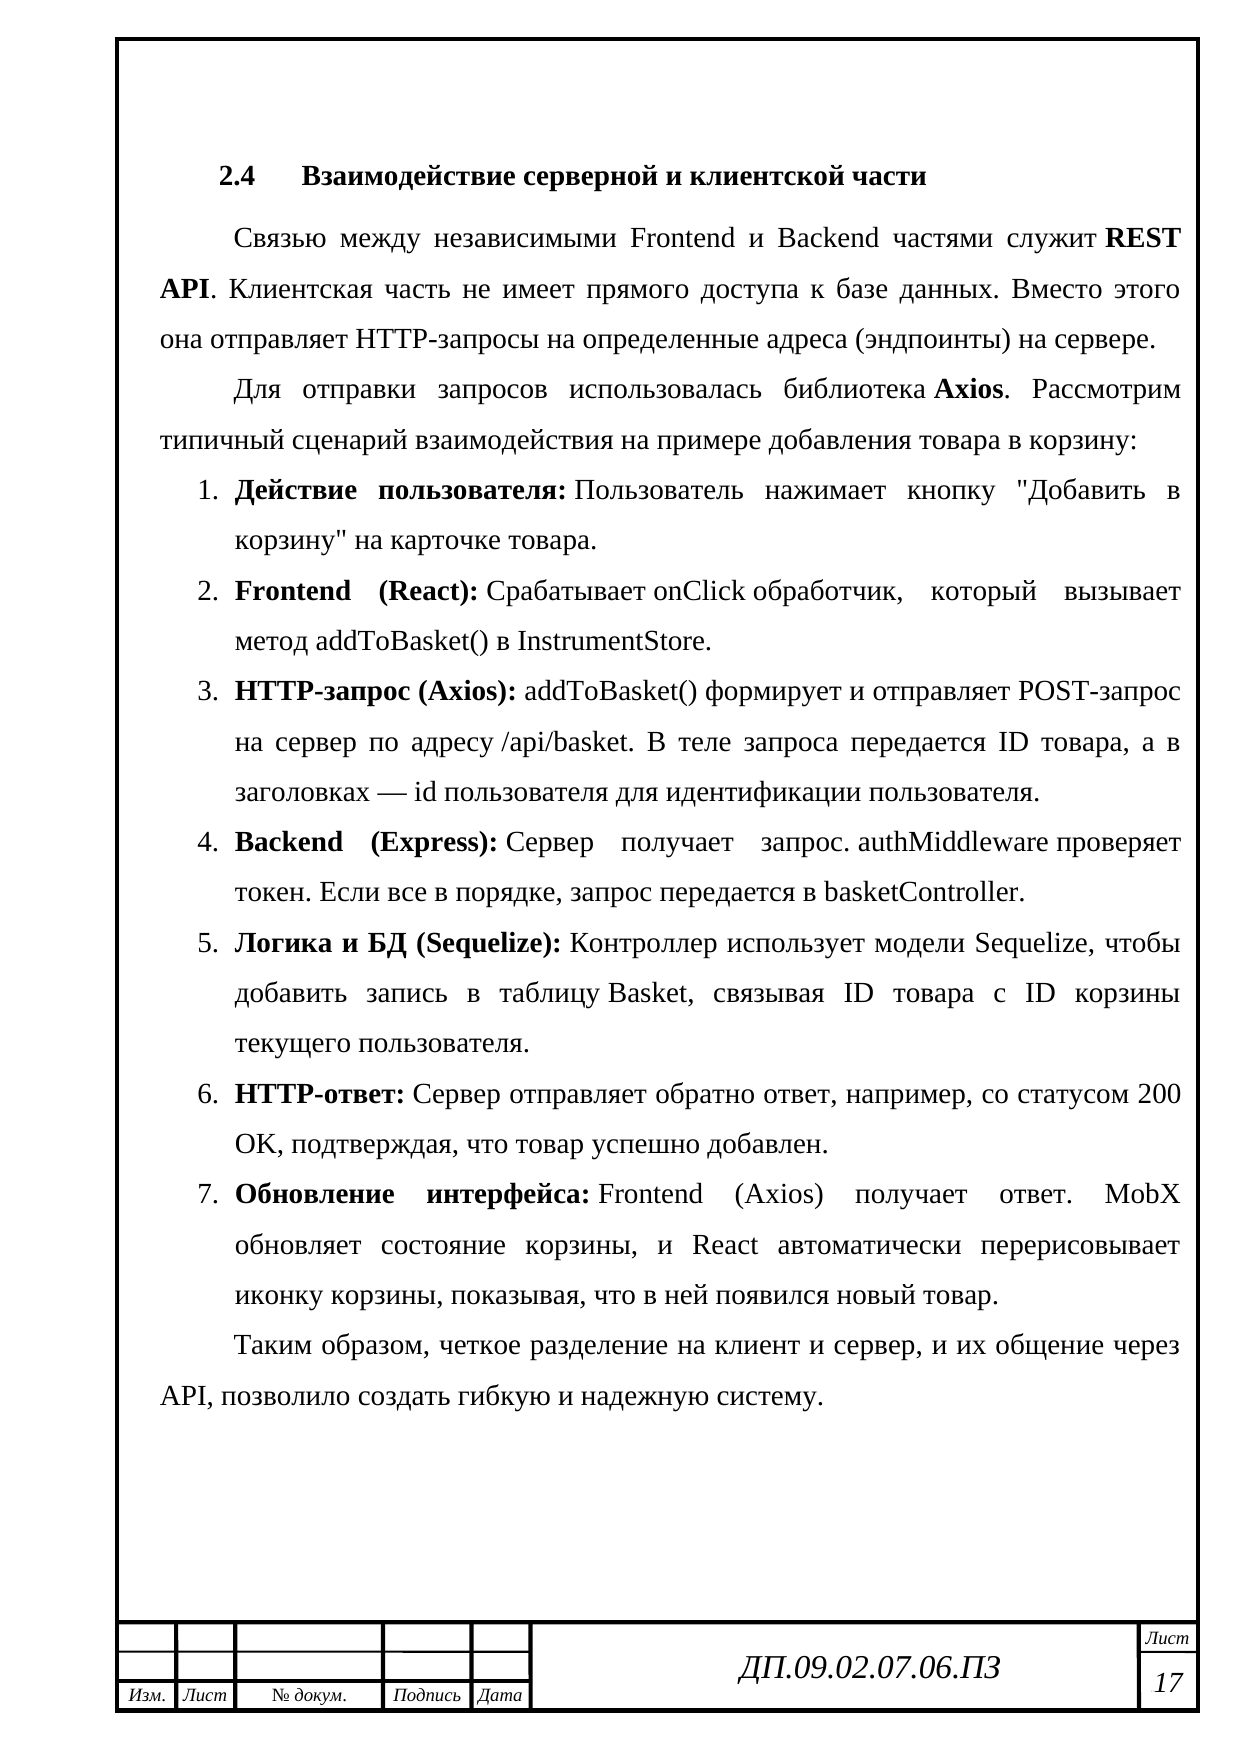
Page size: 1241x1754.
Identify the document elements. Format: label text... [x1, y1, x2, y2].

text Для отправки запросов использовалась библиотека Axios. Рассмотрим типичный сценарий взаимодействия на примере добавления товара в корзину: [159, 371, 1181, 455]
list Действие пользователя: Пользователь нажимает кнопку "Добавить в корзину" на карточке товара. [197, 472, 1181, 556]
list Backend (Express): Сервер получает запрос. authMiddleware проверяет токен. Если все в порядке, запрос передается в basketController. [197, 824, 1181, 908]
text Связью между независимыми Frontend и Backend частями служит REST API. Клиентская часть не имеет прямого доступа к базе данных. Вместо этого она отправляет HTTP-запросы на определенные адреса (эндпоинты) на сервере. [159, 221, 1181, 355]
text Взаимодействие серверной и клиентской части [159, 158, 1181, 191]
list Логика и БД (Sequelize): Контроллер использует модели Sequelize, чтобы добавить запись в таблицу Basket, связывая ID товара с ID корзины текущего пользователя. [197, 925, 1181, 1059]
list HTTP-запрос (Axios): addToBasket() формирует и отправляет POST-запрос на сервер по адресу /api/basket. В теле запроса передается ID товара, а в заголовках — id пользователя для идентификации пользователя. [197, 673, 1181, 807]
text Таким образом, четкое разделение на клиент и сервер, и их общение через API, позволило создать гибкую и надежную систему. [159, 1327, 1181, 1411]
list Обновление интерфейса: Frontend (Axios) получает ответ. MobX обновляет состояние корзины, и React автоматически перерисовывает иконку корзины, показывая, что в ней появился новый товар. [197, 1176, 1181, 1311]
list HTTP-ответ: Сервер отправляет обратно ответ, например, со статусом 200 OK, подтверждая, что товар успешно добавлен. [197, 1076, 1181, 1160]
list Frontend (React): Срабатывает onClick обработчик, который вызывает метод addToBasket() в InstrumentStore. [197, 573, 1181, 657]
